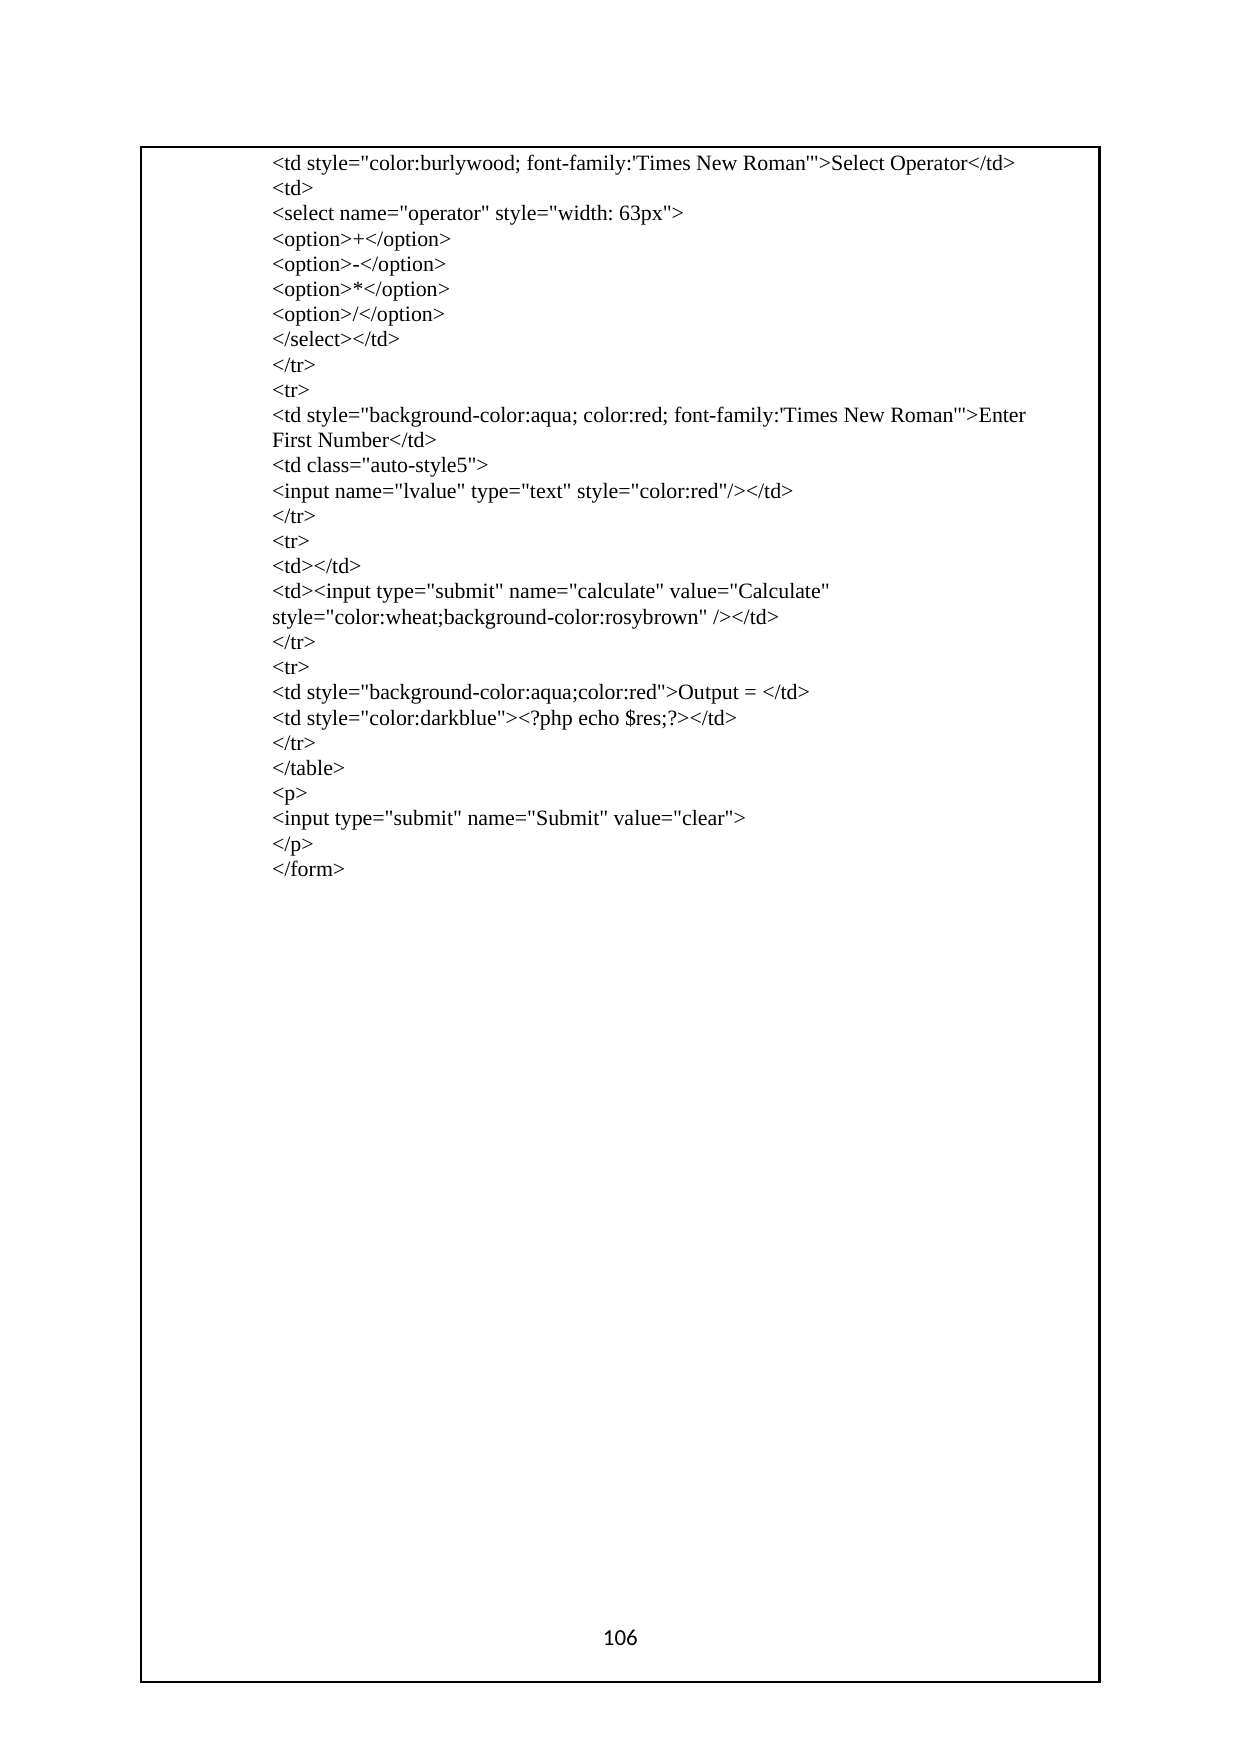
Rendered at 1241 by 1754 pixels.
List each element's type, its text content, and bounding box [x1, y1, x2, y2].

text </form> [225, 856, 1090, 881]
text </table> [225, 755, 1090, 780]
text <option>*</option> [225, 276, 1090, 301]
text <td></td> [225, 553, 1090, 578]
text <p> [225, 780, 1090, 805]
text <select name="operator" style="width: 63px"> [225, 200, 1090, 226]
text <td style="background-color:aqua;color:red">Output = </td> [225, 679, 1090, 704]
text <td style="color:burlywood; font-family:'Times New Roman'">Select Operator</td> [225, 150, 1090, 175]
text <td> [225, 175, 1090, 200]
text </tr> [225, 730, 1090, 755]
text <td style="color:darkblue"><?php echo $res;?></td> [225, 704, 1090, 730]
text <input type="submit" name="Submit" value="clear"> [225, 805, 1090, 831]
text <tr> [225, 377, 1090, 402]
text <td><input type="submit" name="calculate" value="Calculate" [225, 578, 1090, 604]
text </p> [225, 831, 1090, 856]
text <option>-</option> [225, 251, 1090, 276]
text </tr> [225, 629, 1090, 654]
text </tr> [225, 352, 1090, 377]
text <td style="background-color:aqua; color:red; font-family:'Times New Roman'">Enter [225, 402, 1090, 427]
text First Number</td> [225, 427, 1090, 452]
text <option>/</option> [225, 301, 1090, 326]
text <td class="auto-style5"> [225, 452, 1090, 478]
text style="color:wheat;background-color:rosybrown" /></td> [225, 604, 1090, 629]
text <option>+</option> [225, 226, 1090, 251]
text <tr> [225, 528, 1090, 553]
text <tr> [225, 654, 1090, 679]
text <input name="lvalue" type="text" style="color:red"/></td> [225, 478, 1090, 503]
text </select></td> [225, 326, 1090, 352]
text </tr> [225, 503, 1090, 528]
